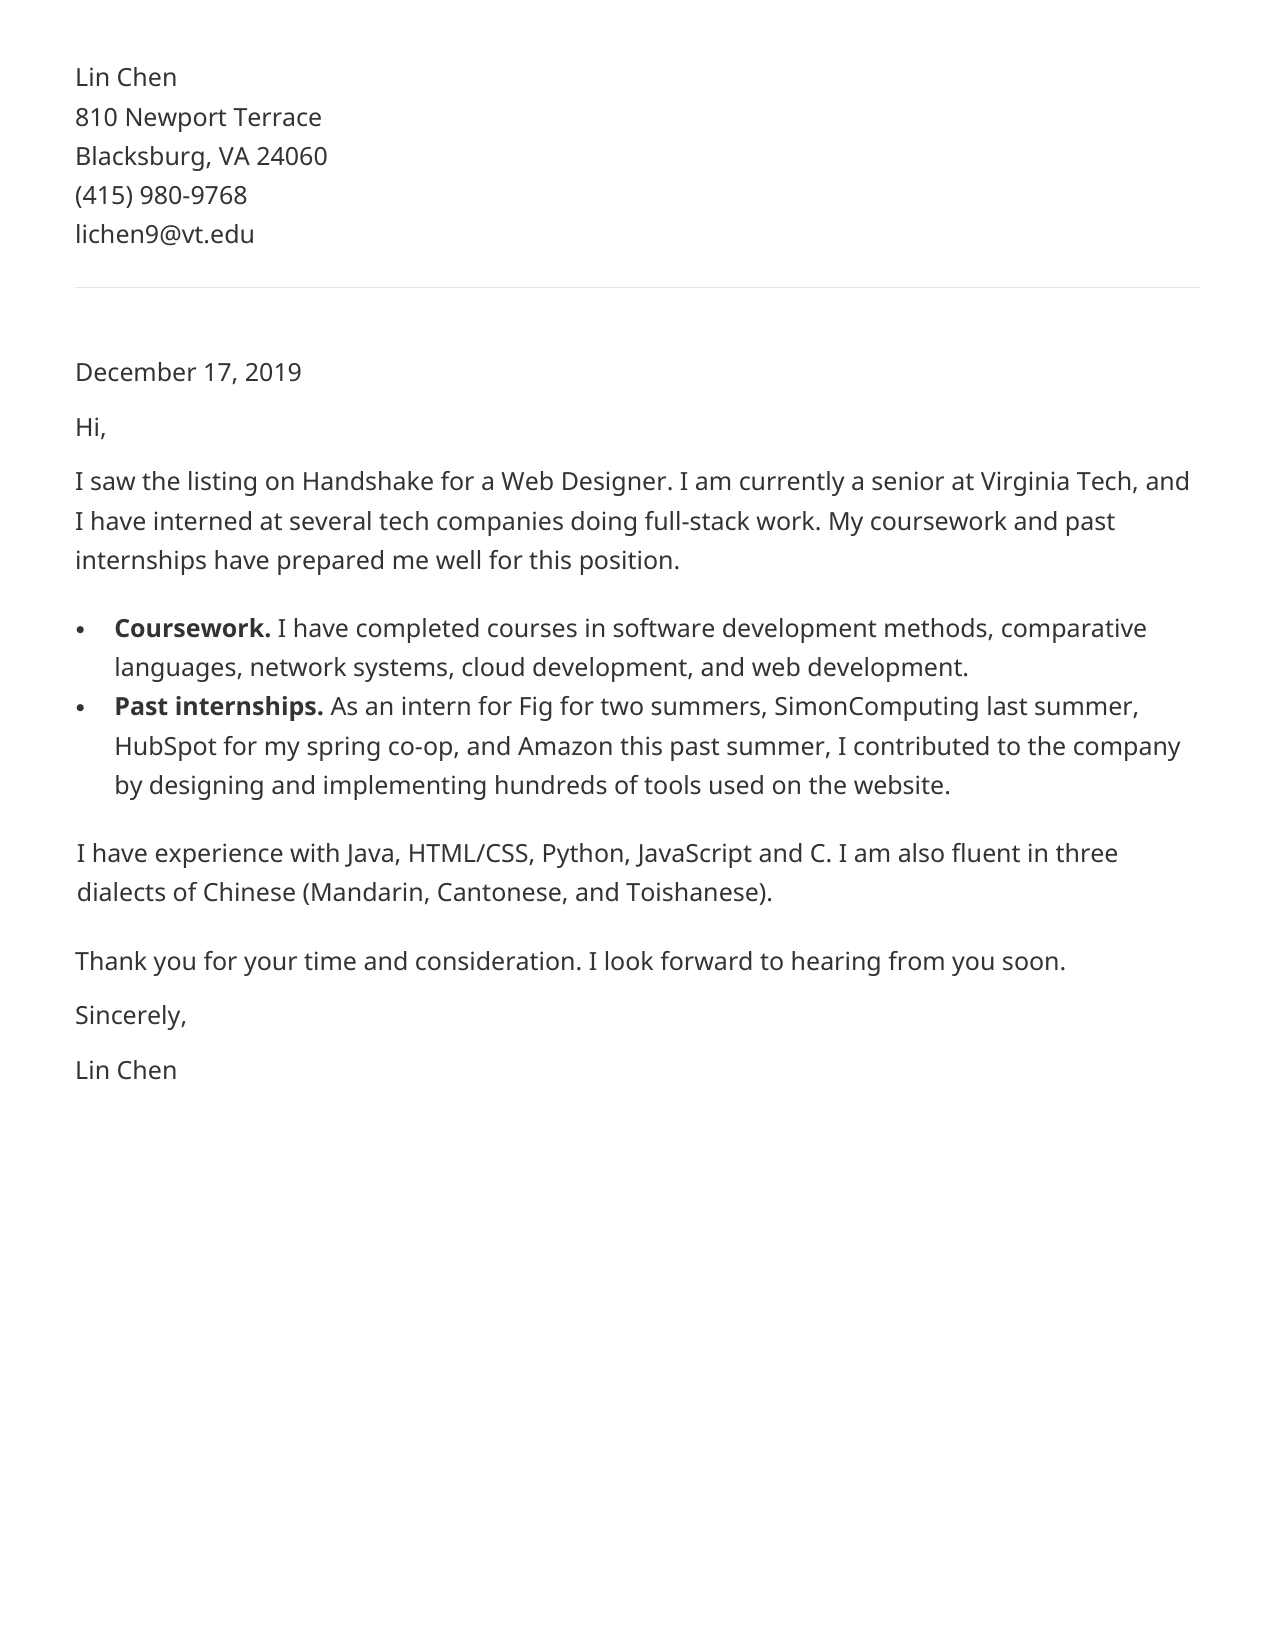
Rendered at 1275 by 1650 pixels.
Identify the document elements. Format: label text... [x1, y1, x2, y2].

text I have experience with Java, HTML/CSS, Python, JavaScript and C. I am also fluent in three dialects of Chinese (Mandarin, Cantonese, and Toishanese). [77, 836, 1200, 909]
list Past internships. As an intern for Fig for two summers, SimonComputing last summer, HubSpot for my spring co-op, and Amazon this past summer, I contributed to the company by designing and implementing hundreds of tools used on the website. [77, 689, 1200, 801]
text Thank you for your time and consideration. I look forward to hearing from you soon. [75, 943, 1200, 977]
text Lin Chen 810 Newport Terrace Blacksburg, VA 24060 (415) 980-9768 lichen9@vt.edu [75, 60, 1200, 251]
text December 17, 2019 [75, 354, 1200, 388]
text Hi, [75, 409, 1200, 443]
list Coursework. I have completed courses in software development methods, comparative languages, network systems, cloud development, and web development. [77, 611, 1200, 684]
text I saw the listing on Handshake for a Web Designer. I am currently a senior at Virginia Tech, and I have interned at several tech companies doing full-stack work. My coursework and past internships have prepared me well for this position. [75, 464, 1200, 576]
text Lin Chen [75, 1053, 1200, 1087]
text Sincerely, [75, 998, 1200, 1032]
